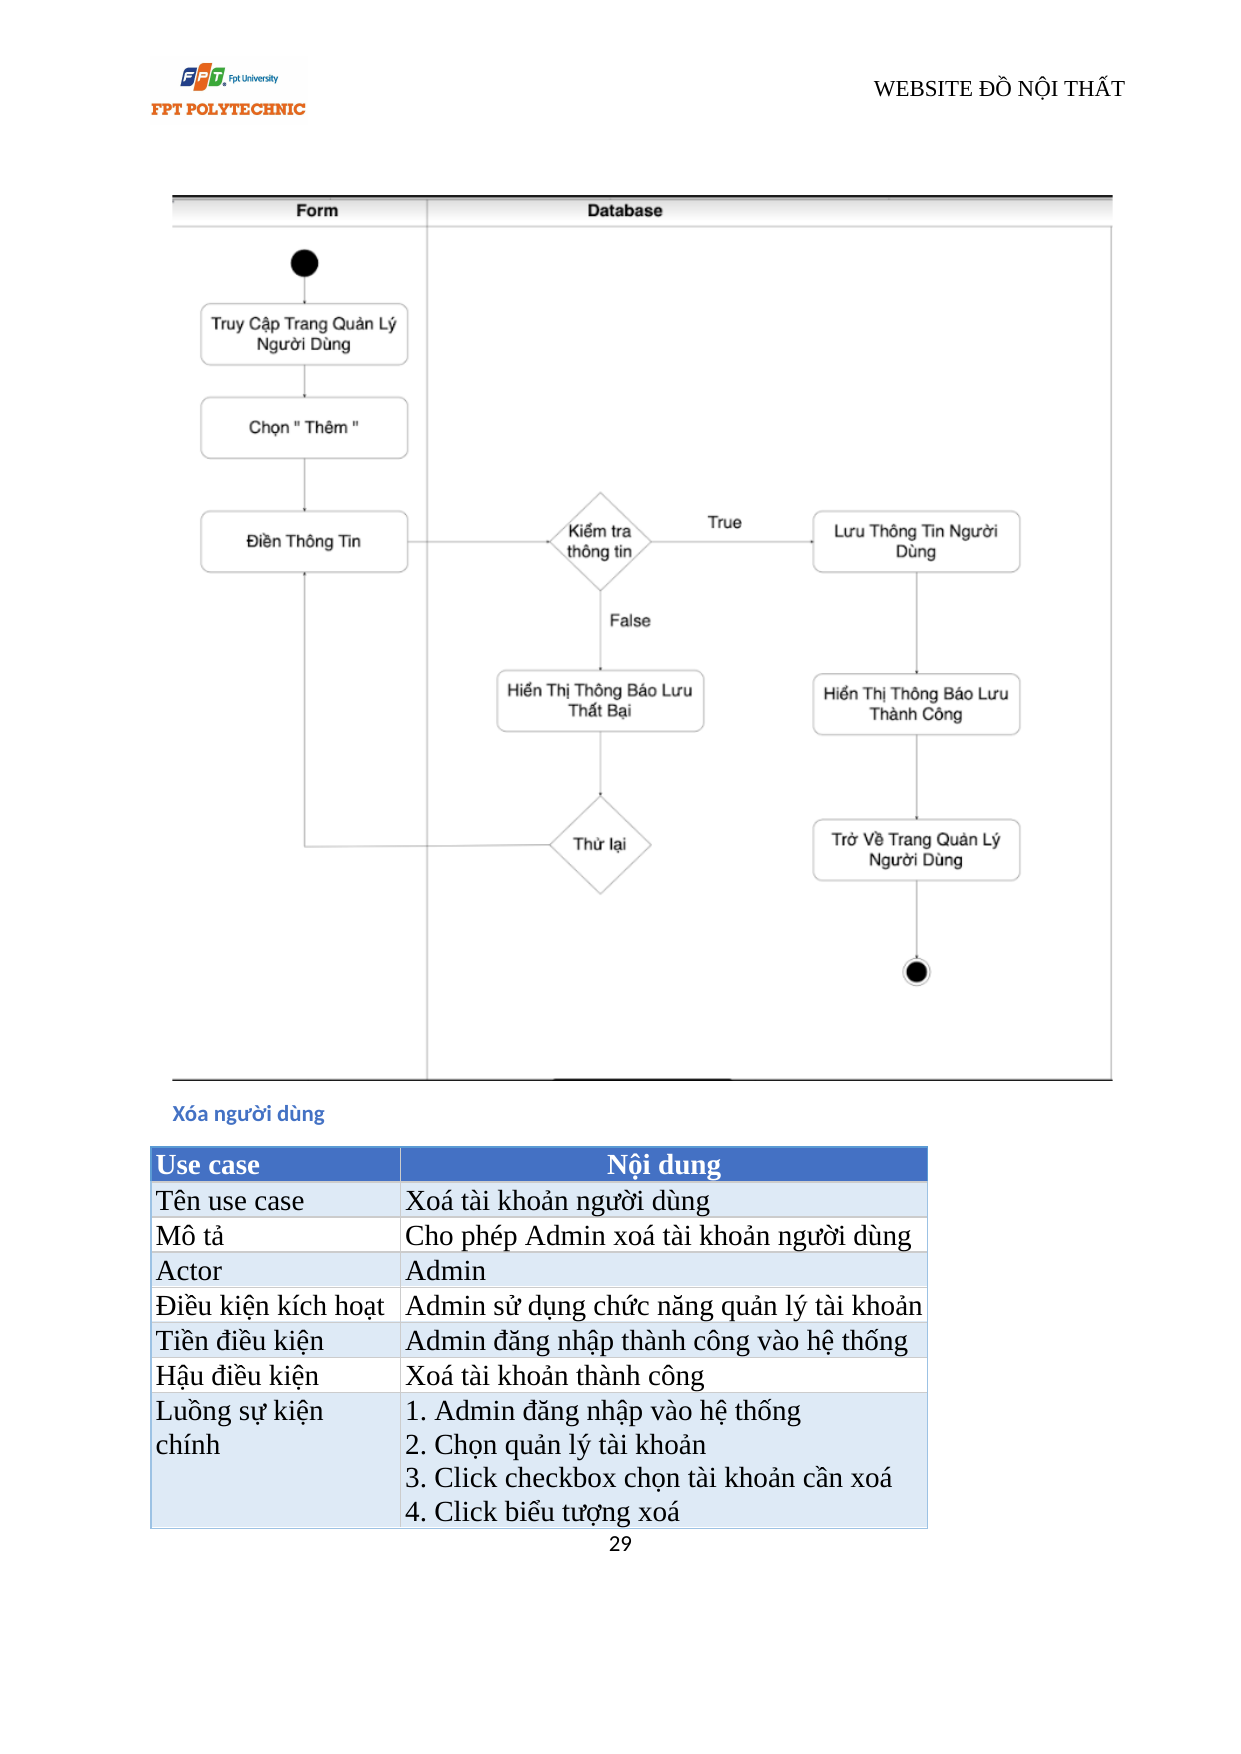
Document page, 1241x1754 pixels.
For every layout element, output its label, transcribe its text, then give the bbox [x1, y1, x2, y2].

table_header Nội dung [401, 1148, 927, 1181]
picture [150, 56, 308, 125]
picture [172, 195, 1113, 1081]
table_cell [401, 1393, 927, 1527]
table_cell Tên use case [152, 1183, 400, 1216]
table_cell Luồng sự kiện chính [152, 1393, 400, 1527]
table_cell Admin [401, 1253, 927, 1286]
table_cell Điều kiện kích hoạt [152, 1288, 400, 1321]
table_cell Tiền điều kiện [152, 1323, 400, 1357]
table_cell Cho phép Admin xoá tài khoản người dùng [401, 1218, 927, 1251]
table_header Use case [152, 1148, 400, 1181]
table_cell Xoá tài khoản thành công [401, 1358, 927, 1392]
table_cell Mô tả [152, 1218, 400, 1251]
table_cell Actor [152, 1253, 400, 1286]
table_cell Admin sử dụng chức năng quản lý tài khoản [401, 1288, 927, 1321]
text Xóa người dùng [172, 1099, 1090, 1127]
table_cell Admin đăng nhập thành công vào hệ thống [401, 1323, 927, 1357]
table_cell Xoá tài khoản người dùng [401, 1183, 927, 1216]
table_cell Hậu điều kiện [152, 1358, 400, 1392]
